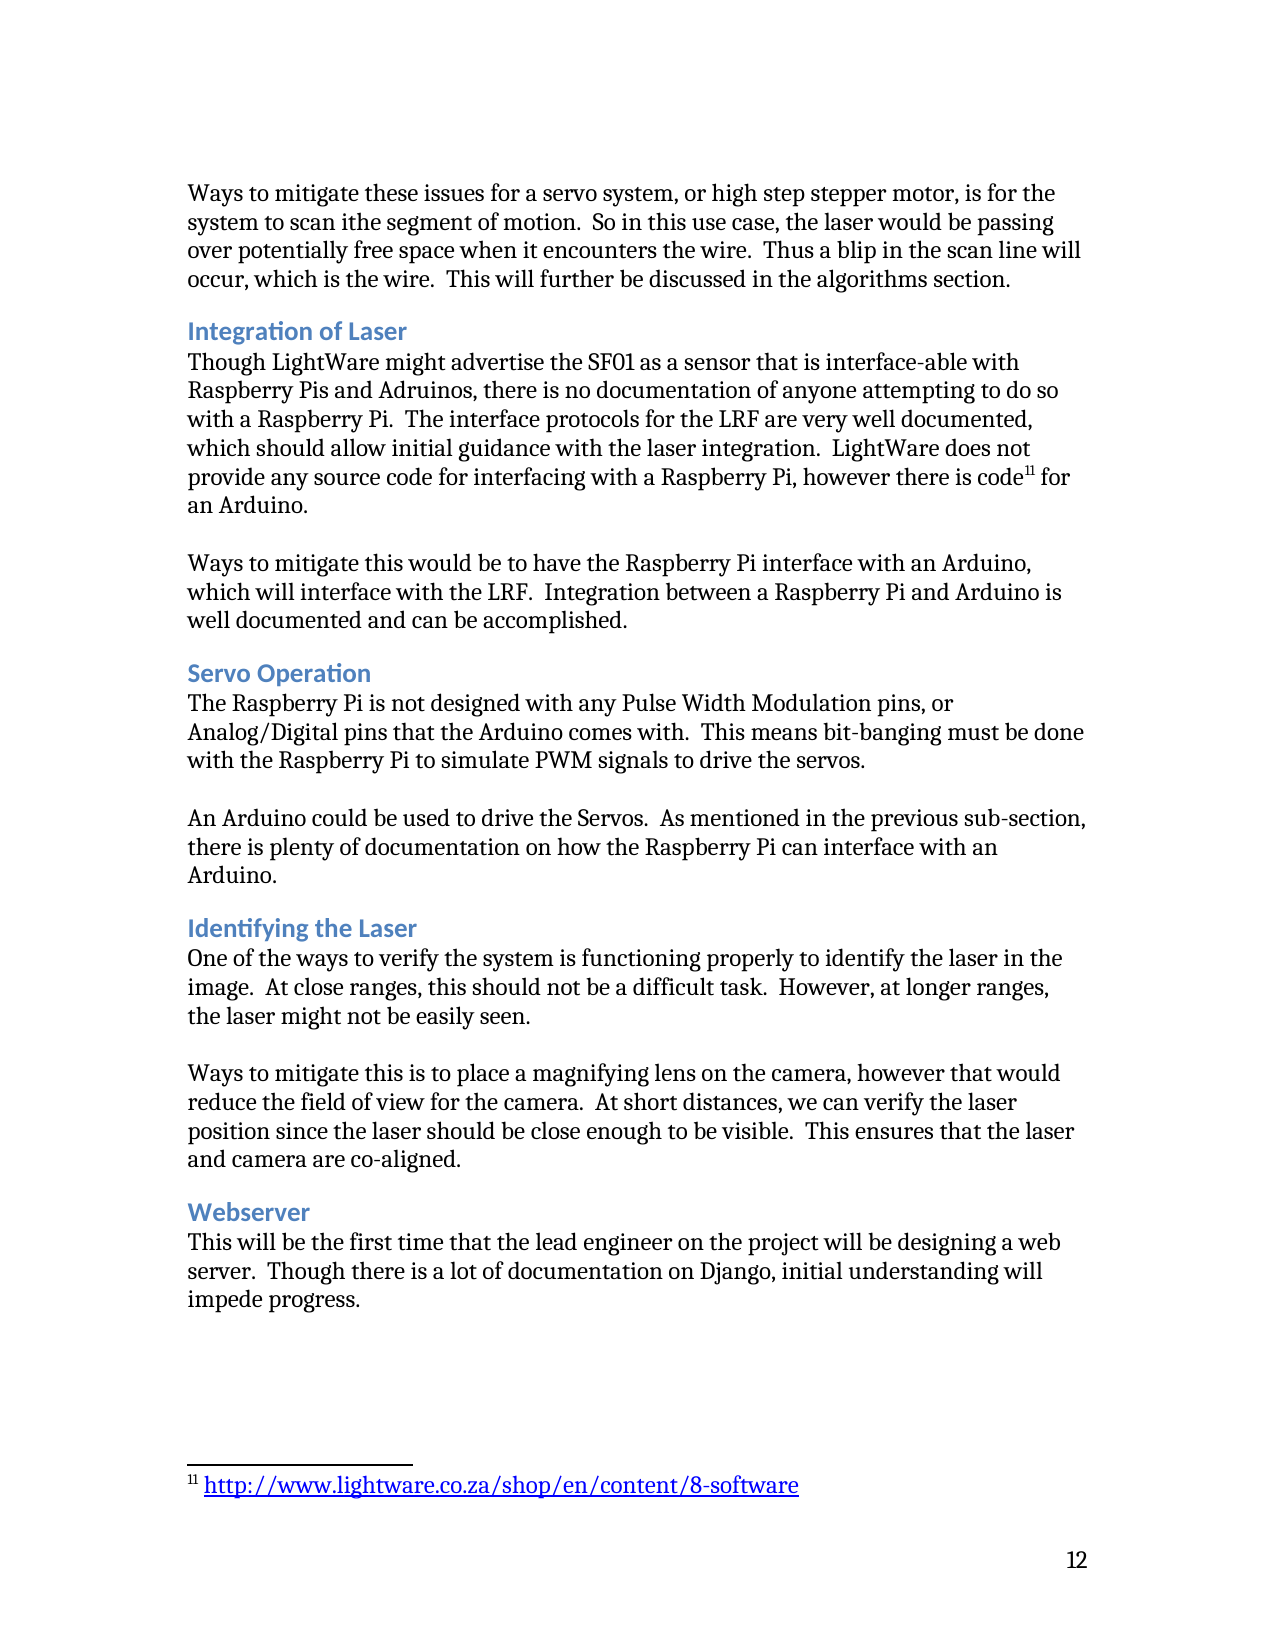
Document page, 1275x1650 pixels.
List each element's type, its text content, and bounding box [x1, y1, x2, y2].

text Ways to mitigate this is to place a magnifying lens on the camera, however that would reduce the field of view for the camera. At short distances, we can verify the laser position since the laser should be close enough to be visible. This ensures that the laser and camera are co-aligned. [187, 1059, 1087, 1174]
text Though LightWare might advertise the SF01 as a sensor that is interface-able with Raspberry Pis and Adruinos, there is no documentation of anyone attempting to do so with a Raspberry Pi. The interface protocols for the LRF are very well documented, which should allow initial guidance with the laser integration. LightWare does not provide any source code for interfacing with a Raspberry Pi, however there is code for an Arduino. [187, 348, 1087, 520]
text Ways to mitigate this would be to have the Raspberry Pi interface with an Arduino, which will interface with the LRF. Integration between a Raspberry Pi and Arduino is well documented and can be accomplished. [187, 549, 1087, 635]
text One of the ways to verify the system is functioning properly to identify the laser in the image. At close ranges, this should not be a difficult task. However, at longer ranges, the laser might not be easily seen. [187, 944, 1087, 1030]
subtitle Servo Operation [187, 656, 1087, 689]
text Ways to mitigate these issues for a servo system, or high step stepper motor, is for the system to scan ithe segment of motion. So in this use case, the laser would be passing over potentially free space when it encounters the wire. Thus a blip in the scan line will occur, which is the wire. This will further be discussed in the algorithms section. [187, 179, 1087, 294]
subtitle Webserver [187, 1195, 1087, 1228]
text This will be the first time that the lead engineer on the project will be designing a web server. Though there is a lot of documentation on Django, initial understanding will impede progress. [187, 1228, 1087, 1314]
text An Arduino could be used to drive the Servos. As mentioned in the previous sub-section, there is plenty of documentation on how the Raspberry Pi can interface with an Arduino. [187, 804, 1087, 890]
subtitle Integration of Laser [187, 314, 1087, 348]
subtitle Identifying the Laser [187, 911, 1087, 944]
text The Raspberry Pi is not designed with any Pulse Width Modulation pins, or Analog/Digital pins that the Arduino comes with. This means bit-banging must be done with the Raspberry Pi to simulate PWM signals to drive the servos. [187, 689, 1087, 775]
